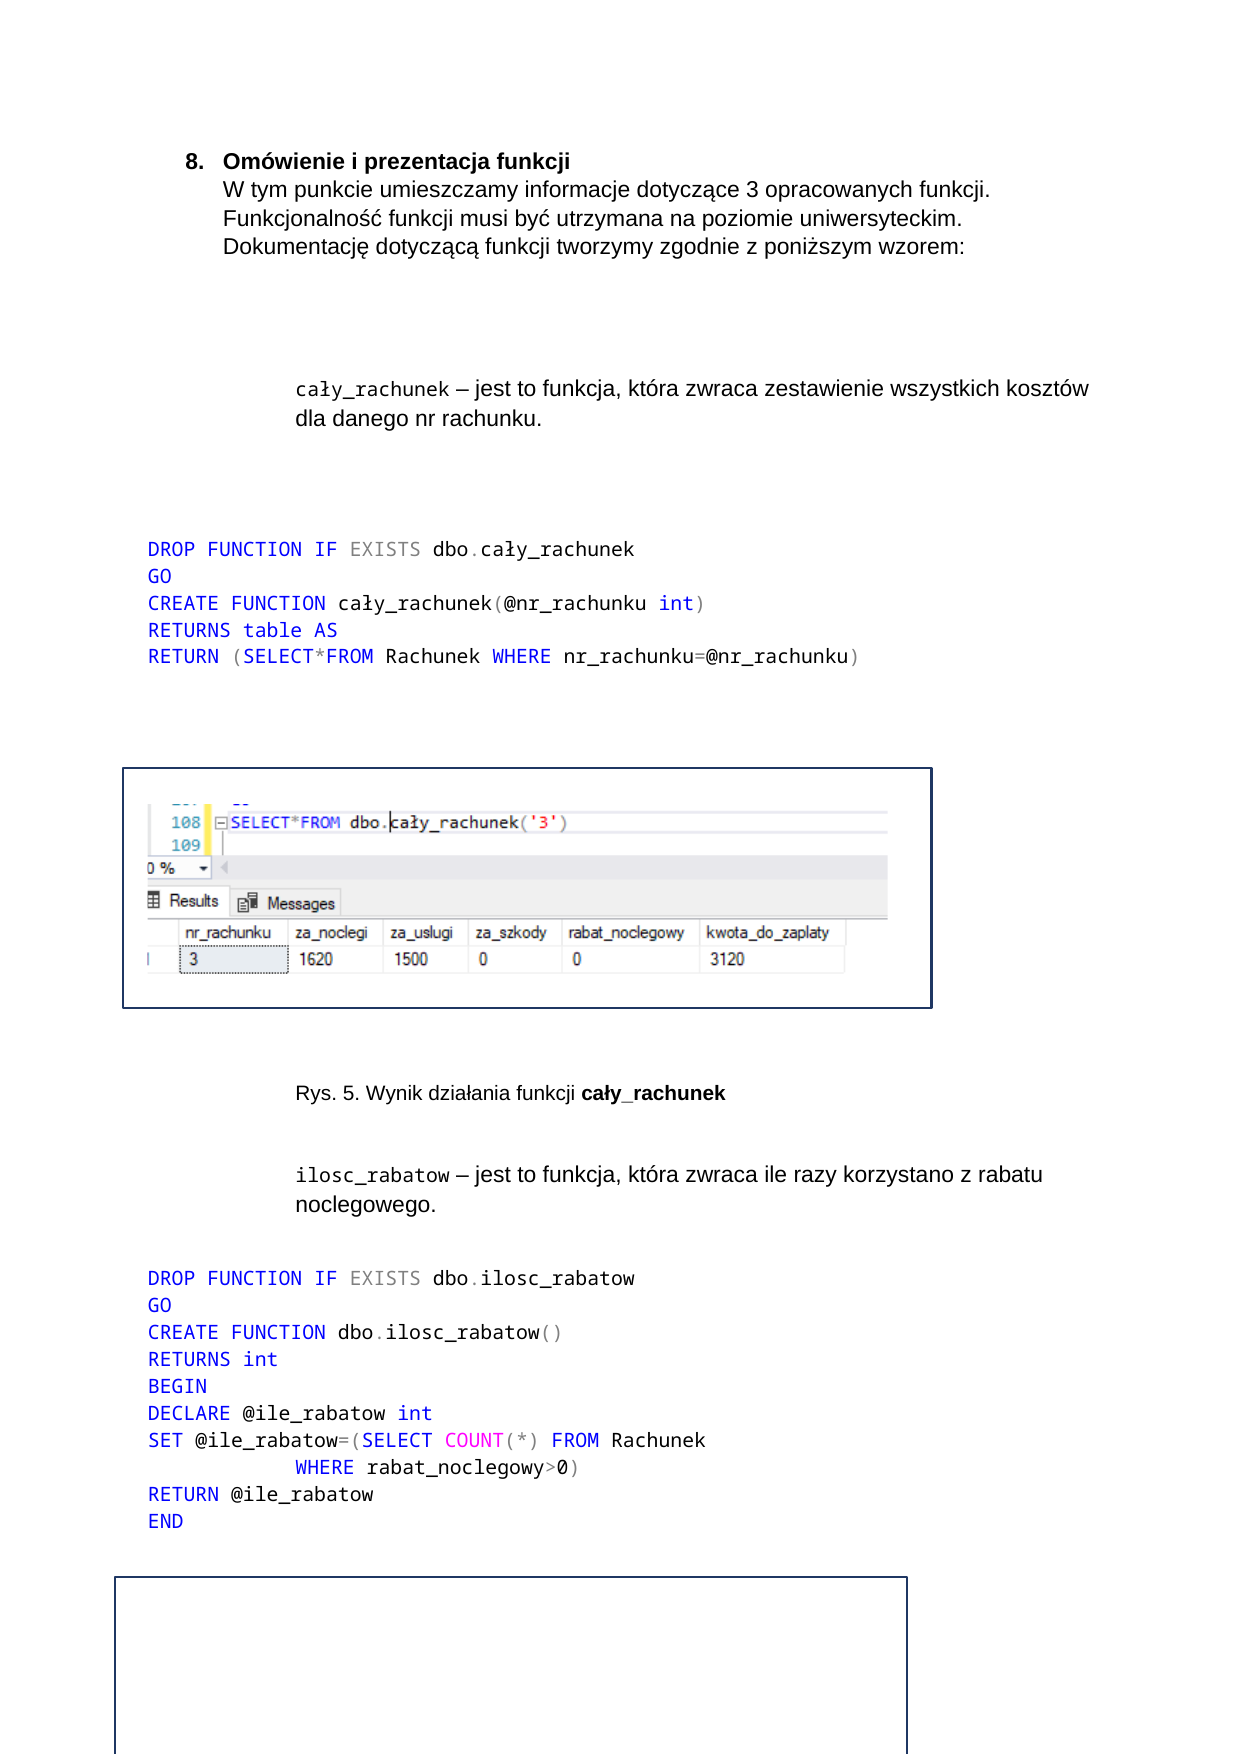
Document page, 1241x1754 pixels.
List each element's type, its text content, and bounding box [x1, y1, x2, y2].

text DROP FUNCTION IF EXISTS dbo.cały_rachunek [148, 535, 1093, 562]
text RETURN @ile_rabatow [148, 1480, 1093, 1507]
text BEGIN [148, 1372, 1093, 1399]
text DECLARE @ile_rabatow int [148, 1399, 1093, 1426]
text RETURN (SELECT*FROM Rachunek WHERE nr_rachunku=@nr_rachunku) [148, 643, 1093, 670]
text WHERE rabat_noclegowy>0) [148, 1453, 1093, 1480]
text RETURNS int [148, 1345, 1093, 1372]
text CREATE FUNCTION dbo.ilosc_rabatow() [148, 1318, 1093, 1345]
list ilosc_rabatow – jest to funkcja, która zwraca ile razy korzystano z rabatu noclegowego. [295, 1161, 1093, 1217]
text SET @ile_rabatow=(SELECT COUNT(*) FROM Rachunek [148, 1426, 1093, 1453]
text CREATE FUNCTION cały_rachunek(@nr_rachunku int) [148, 589, 1093, 616]
list cały_rachunek – jest to funkcja, która zwraca zestawienie wszystkich kosztów dla danego nr rachunku. [295, 375, 1093, 431]
list Rys. 5. Wynik działania funkcji cały_rachunek [295, 1081, 1093, 1105]
picture [147, 804, 888, 1004]
list W tym punkcie umieszczamy informacje dotyczące 3 opracowanych funkcji. Funkcjonalność funkcji musi być utrzymana na poziomie uniwersyteckim. Dokumentację dotyczącą funkcji tworzymy zgodnie z poniższym wzorem: [223, 176, 1093, 259]
list Omówienie i prezentacja funkcji [185, 148, 1093, 174]
text DROP FUNCTION IF EXISTS dbo.ilosc_rabatow [148, 1264, 1093, 1291]
text GO [148, 562, 1093, 589]
text END [148, 1507, 1093, 1534]
text RETURNS table AS [148, 616, 1093, 643]
text GO [148, 1291, 1093, 1318]
